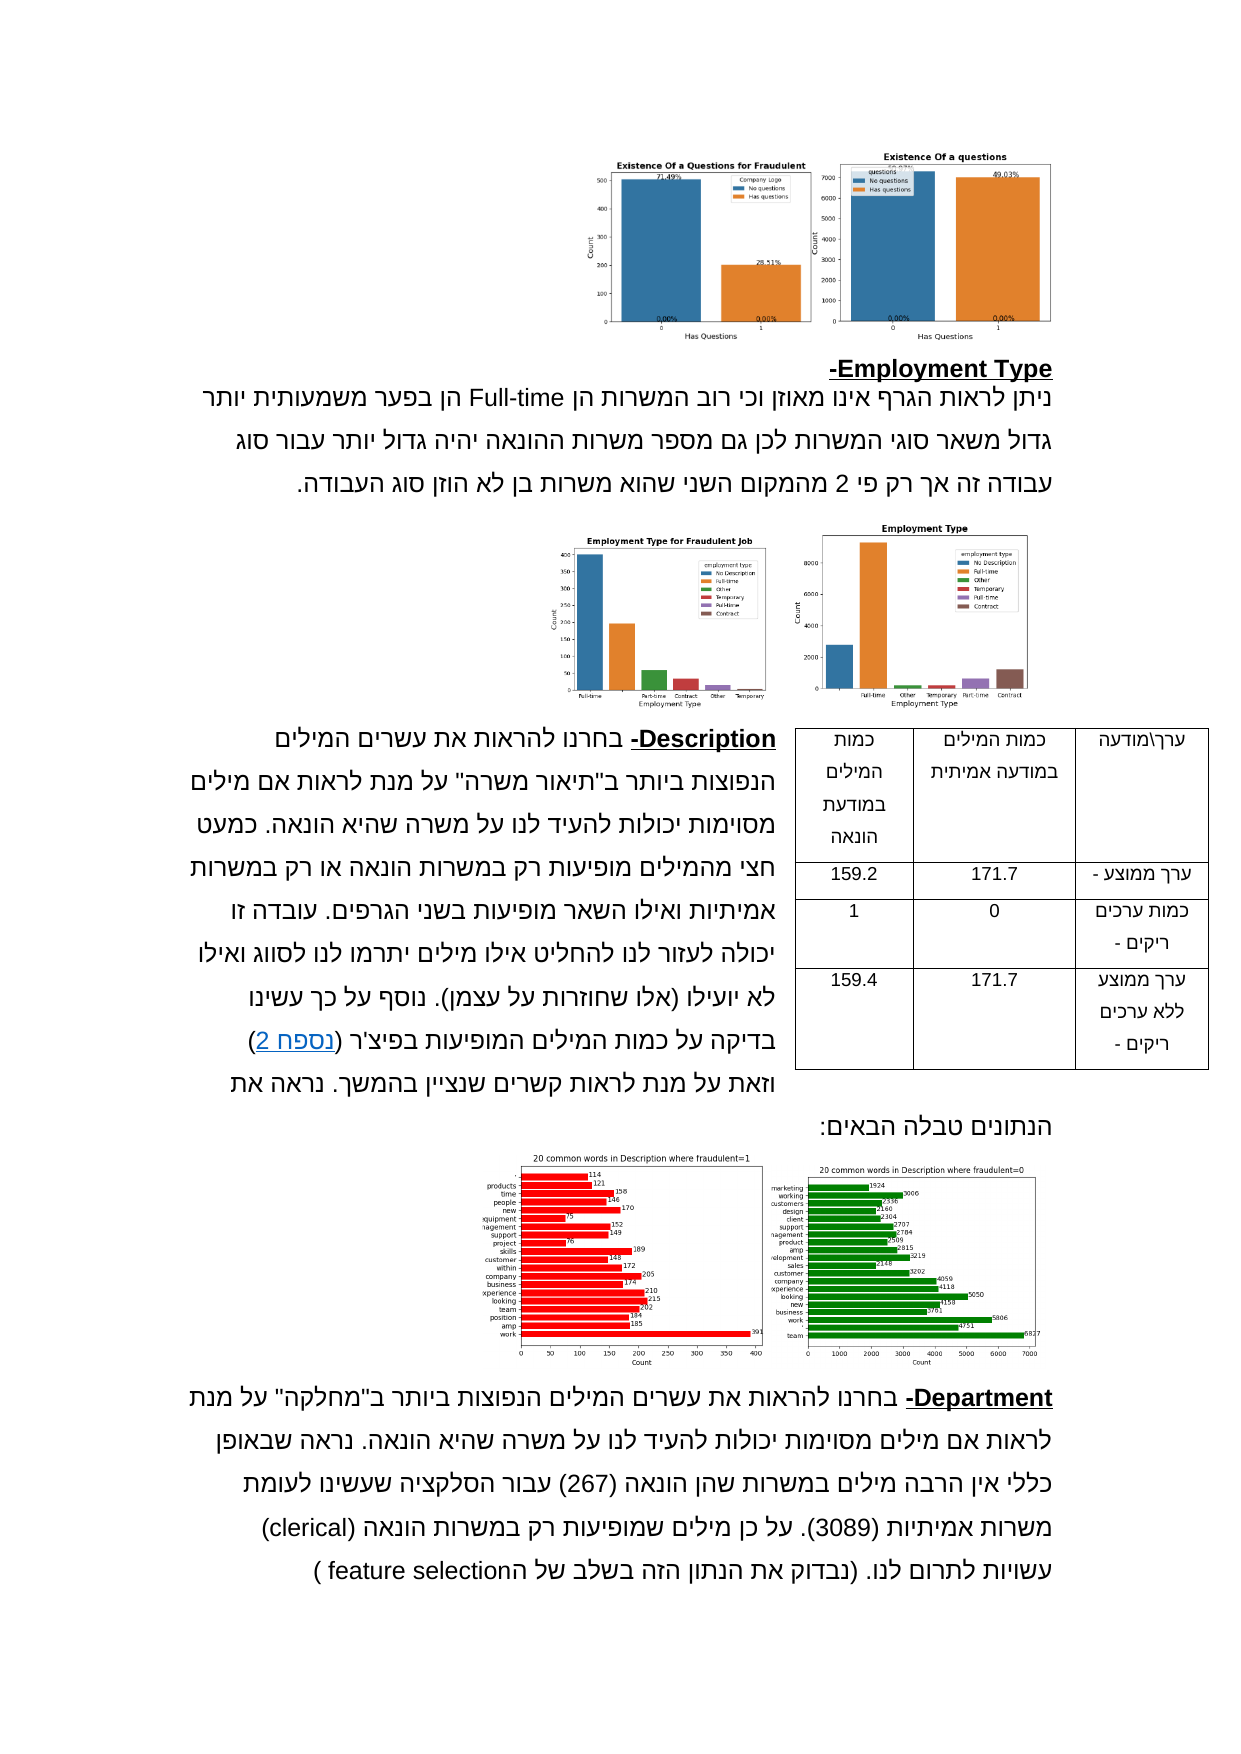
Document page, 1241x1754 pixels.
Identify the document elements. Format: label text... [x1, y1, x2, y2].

table_header כמות המילים במודעה אמיתית [914, 729, 1075, 862]
text ניתן לראות הגרף אינו מאוזן וכי רוב המשרות הן Full-time הן בפער משמעותית יותר גדול משאר סוגי המשרות לכן גם מספר משרות ההונאה יהיה גדול יותר עבור סוג עבודה זה אך רק פי 2 מהמקום השני שהוא משרות בן לא הוזן סוג העבודה. [187, 382, 1053, 497]
table_cell ערך ממוצע - [1076, 863, 1208, 898]
table_cell כמות ערכים ריקים - [1076, 900, 1208, 968]
text Department- בחרנו להראות את עשרים המילים הנפוצות ביותר ב"מחלקה" על מנת לראות אם מילים מסוימות יכולות להעיד לנו על משרה שהיא הונאה. נראה שבאופן כללי אין הרבה מילים במשרות שהן הונאה (267) עבור הסלקציה שעשינו לעומת משרות אמיתיות (3089). על כן מילים שמופיעות רק במשרות הונאה (clerical) עשויות לתרום לנו. (נבדוק את הנתון הזה בשלב של הfeature selection ) [187, 1383, 1053, 1584]
table_cell ערך ממוצע ללא ערכים ריקים - [1076, 969, 1208, 1069]
table_cell 159.2 [796, 863, 913, 898]
table_header ערך\מודעה [1076, 729, 1208, 862]
text Employment Type- [187, 354, 1053, 382]
table_header כמות המילים במודעת הונאה [796, 729, 913, 862]
table_cell 0 [914, 900, 1075, 968]
picture [482, 1155, 1046, 1369]
picture [583, 150, 1053, 340]
table_cell 159.4 [796, 969, 913, 1069]
table_cell 171.7 [914, 969, 1075, 1069]
table_cell 171.7 [914, 863, 1075, 898]
text Description- בחרנו להראות את עשרים המילים הנפוצות ביותר ב"תיאור משרה" על מנת לראות אם מילים מסוימות יכולות להעיד לנו על משרה שהיא הונאה. כמעט חצי מהמילים מופיעות רק במשרות הונאה או רק במשרות אמיתיות ואילו השאר מופיעות בשני הגרפים. עובדה זו יכולה לעזור לנו להחליט אילו מילים יתרמו לנו לסווג ואילו לא יועילו (אלו שחוזרות על עצמן). נוסף על כך עשינו בדיקה על כמות המילים המופיעות בפיצ'ר (נספח 2) וזאת על מנת לראות קשרים שנציין בהמשך. נראה את הנתונים טבלה הבאים: [187, 724, 1053, 1141]
picture [543, 511, 1053, 710]
table_cell 1 [796, 900, 913, 968]
